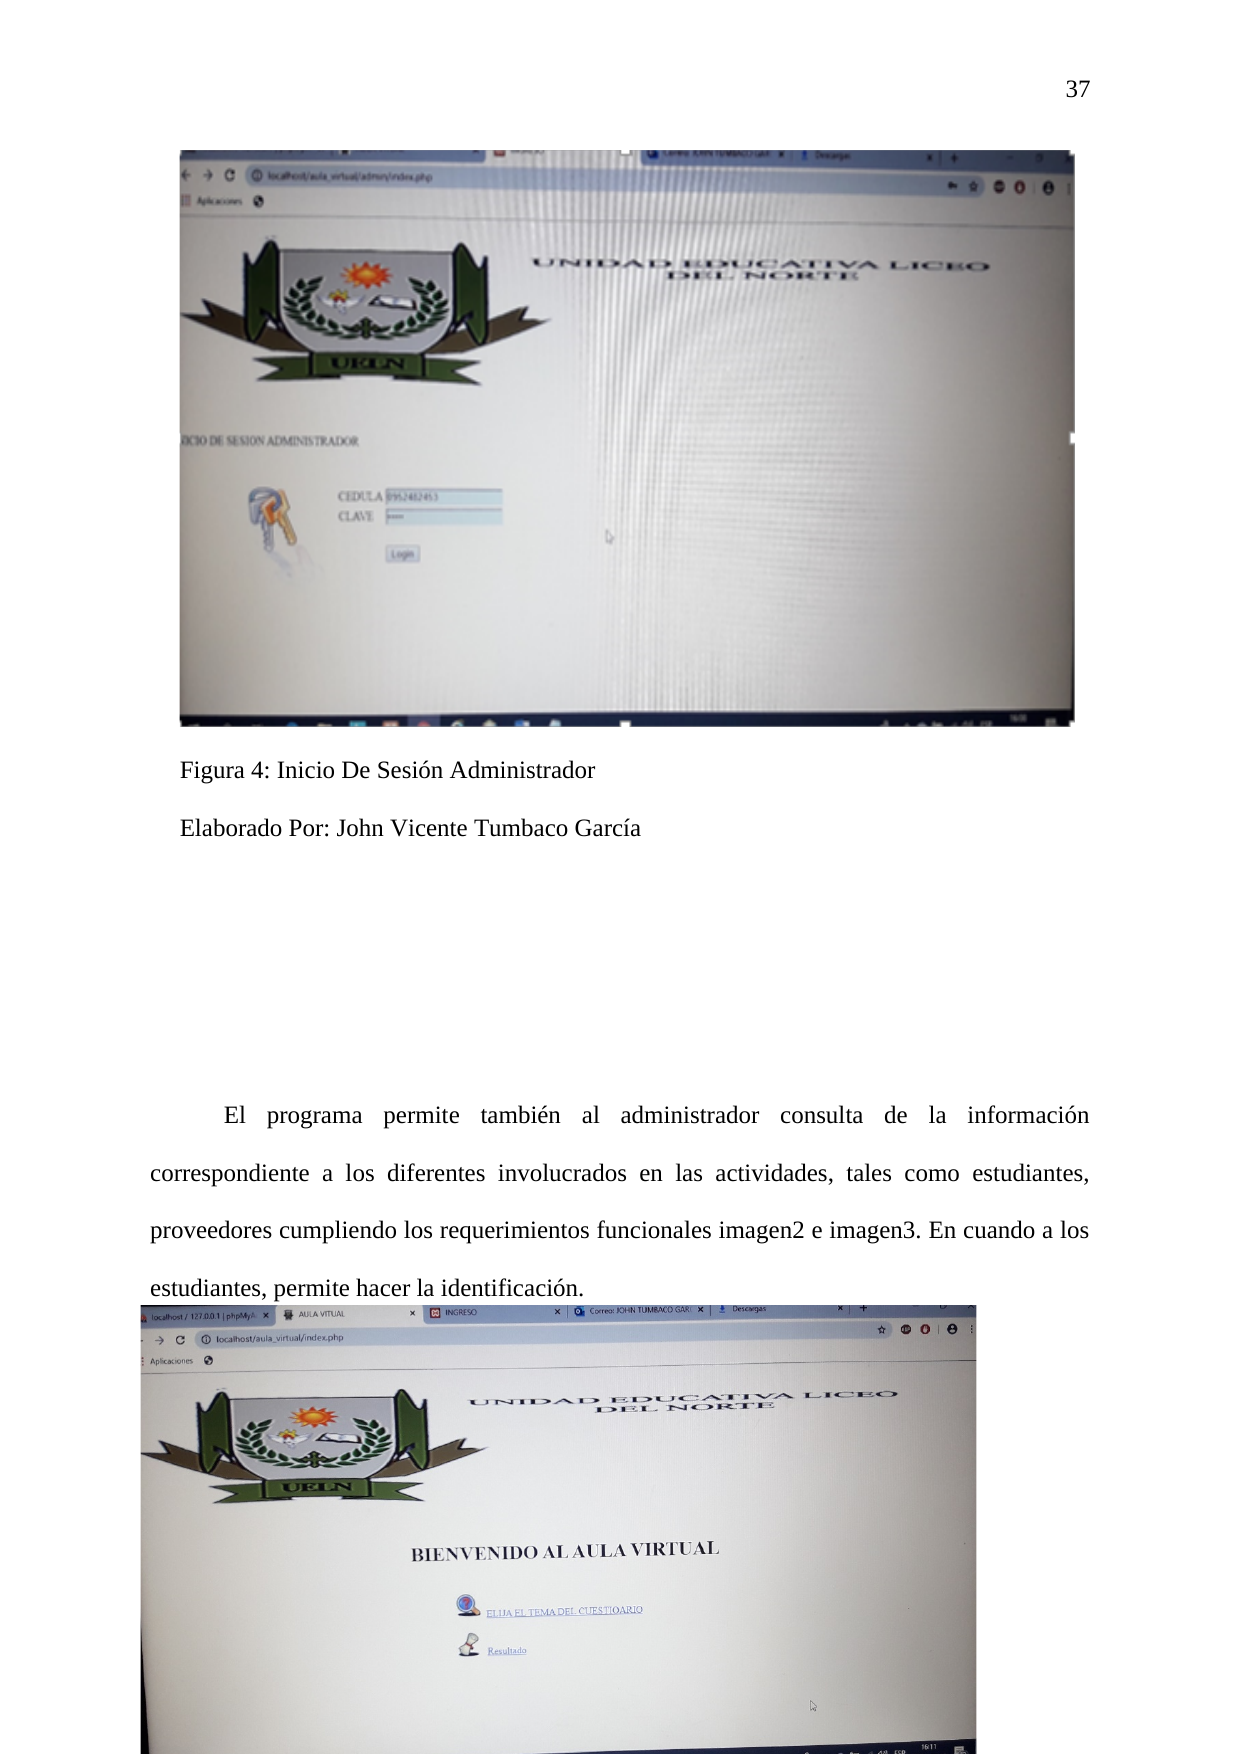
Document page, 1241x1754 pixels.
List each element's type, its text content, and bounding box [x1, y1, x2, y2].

text Figura 4: Inicio De Sesión Administrador [150, 756, 1090, 784]
text Elaborado Por: John Vicente Tumbaco García [150, 813, 1090, 842]
picture [179, 150, 1075, 727]
text El programa permite también al administrador consulta de la información correspondiente a los diferentes involucrados en las actividades, tales como estudiantes, proveedores cumpliendo los requerimientos funcionales imagen2 e imagen3. En cuando a los estudiantes, permite hacer la identificación. [150, 1101, 1090, 1302]
picture [140, 1305, 977, 1754]
